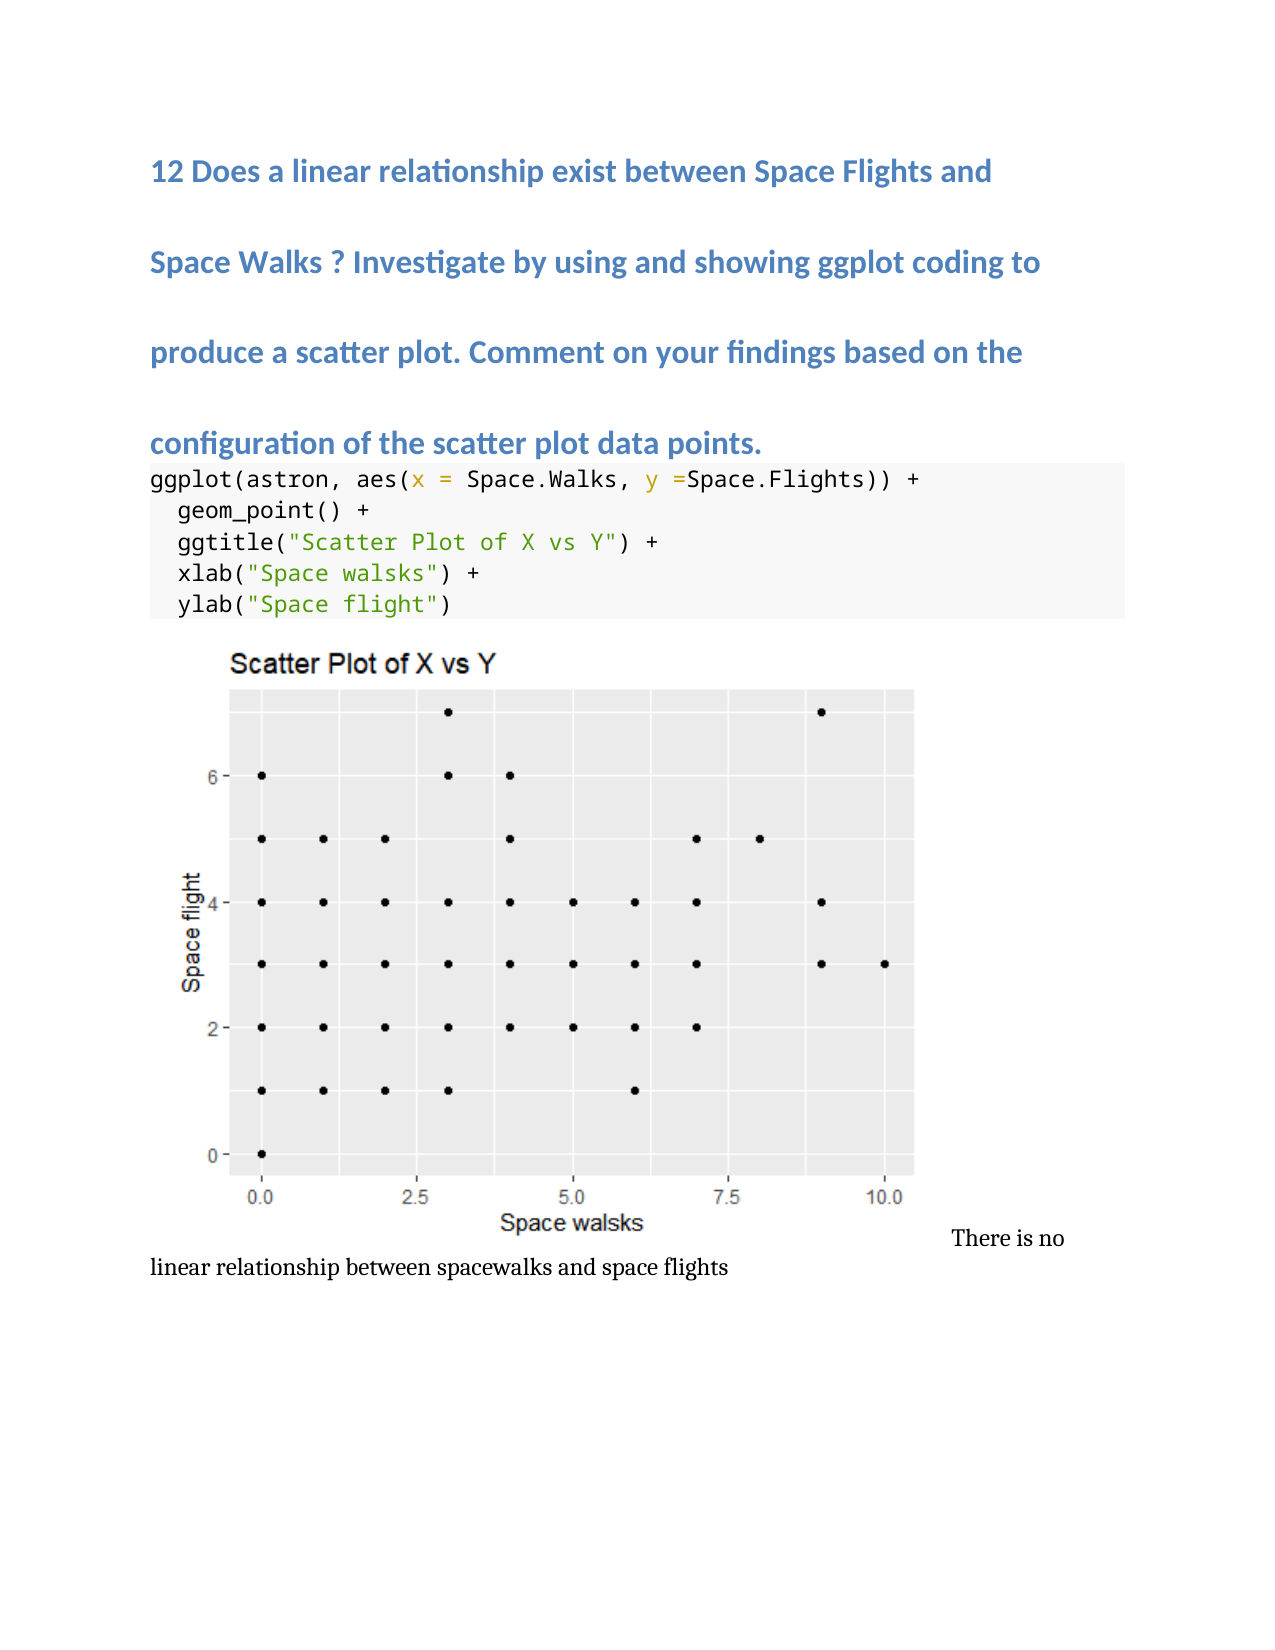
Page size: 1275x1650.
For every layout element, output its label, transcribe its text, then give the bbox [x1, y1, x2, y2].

picture [168, 640, 927, 1247]
text ggplot(astron, aes(x = Space.Walks, y =Space.Flights)) + geom_point() + ggtitle("Scatter Plot of X vs Y") + xlab("Space walsks") + ylab("Space flight") [370, 463, 1125, 619]
subtitle configuration of the scatter plot data points. [150, 422, 1125, 463]
subtitle produce a scatter plot. Comment on your findings based on the [150, 331, 1125, 372]
subtitle 12 Does a linear relationship exist between Space Flights and [150, 150, 1125, 191]
subtitle Space Walks ? Investigate by using and showing ggplot coding to [150, 241, 1125, 281]
